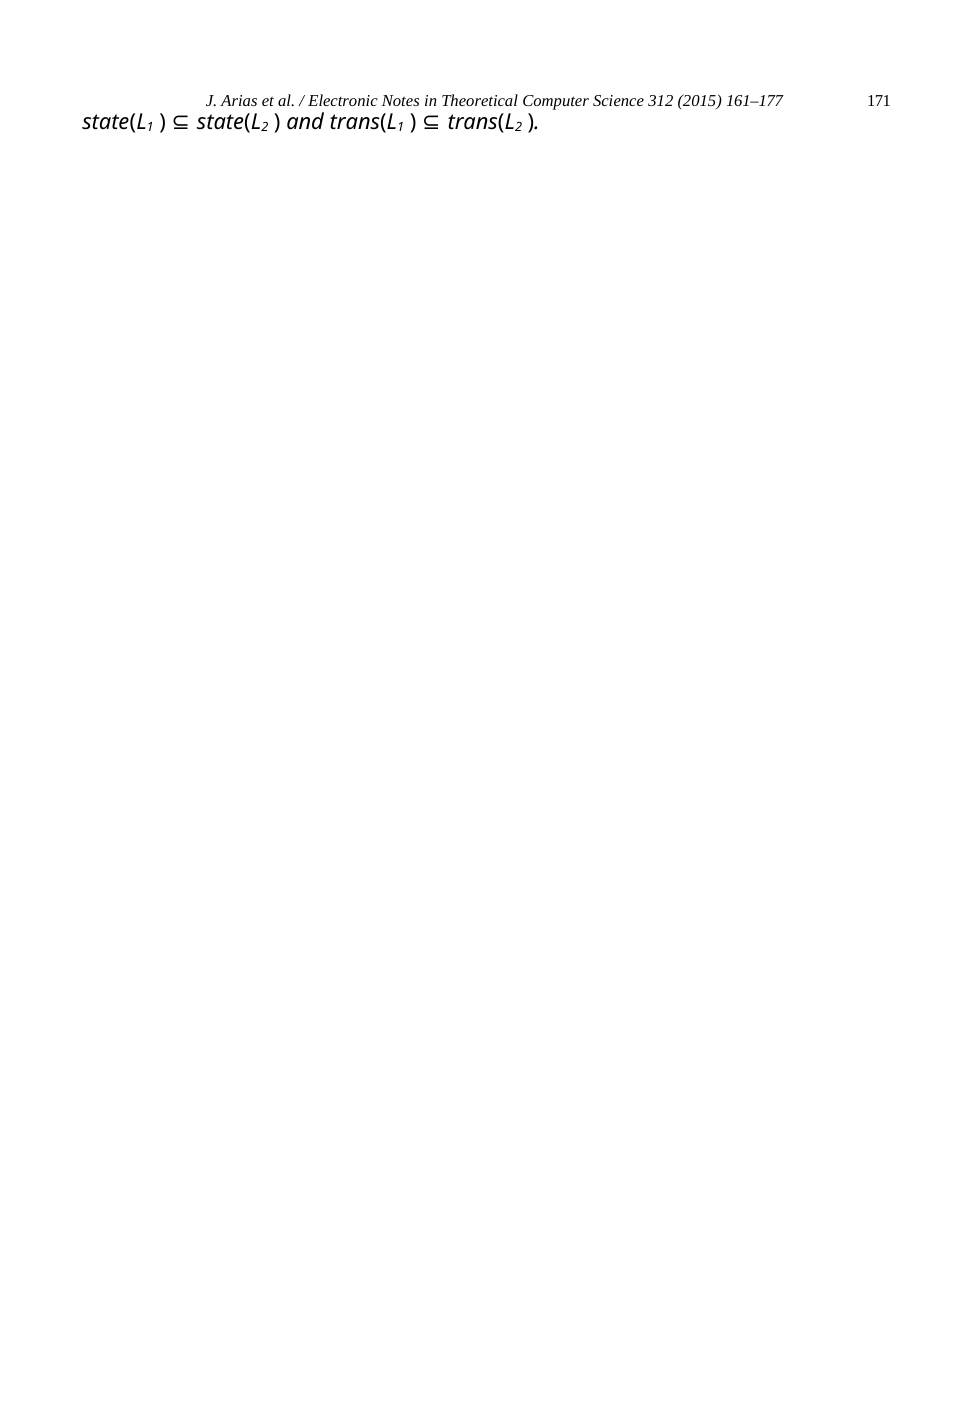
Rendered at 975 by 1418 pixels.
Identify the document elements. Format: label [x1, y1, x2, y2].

text [82, 108, 881, 134]
